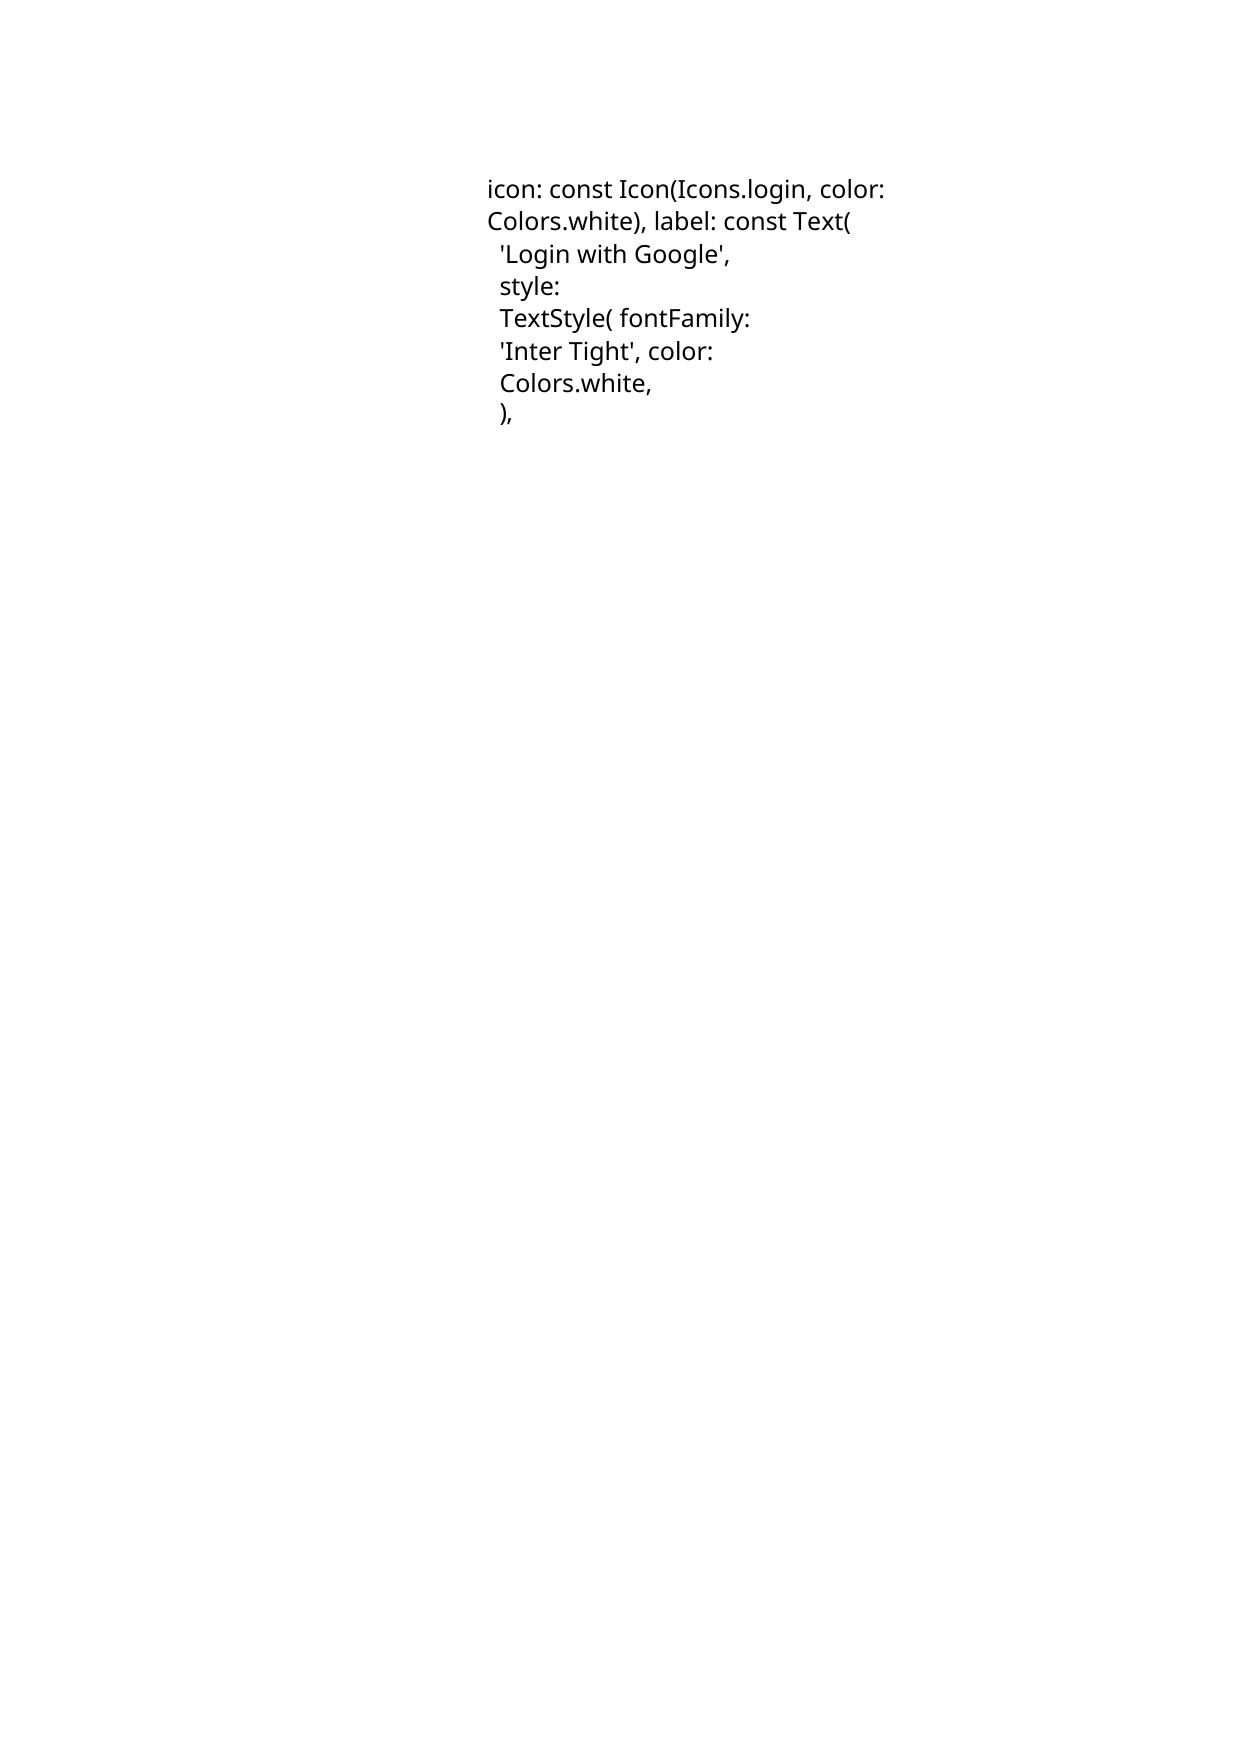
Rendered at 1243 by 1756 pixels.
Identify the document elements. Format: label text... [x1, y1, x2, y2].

text 'Login with Google', style: TextStyle( fontFamily: 'Inter Tight', color: Colors.white, [499, 238, 772, 399]
text icon: const Icon(Icons.login, color: Colors.white), label: const Text( [487, 173, 1024, 238]
text ), [499, 399, 1125, 427]
